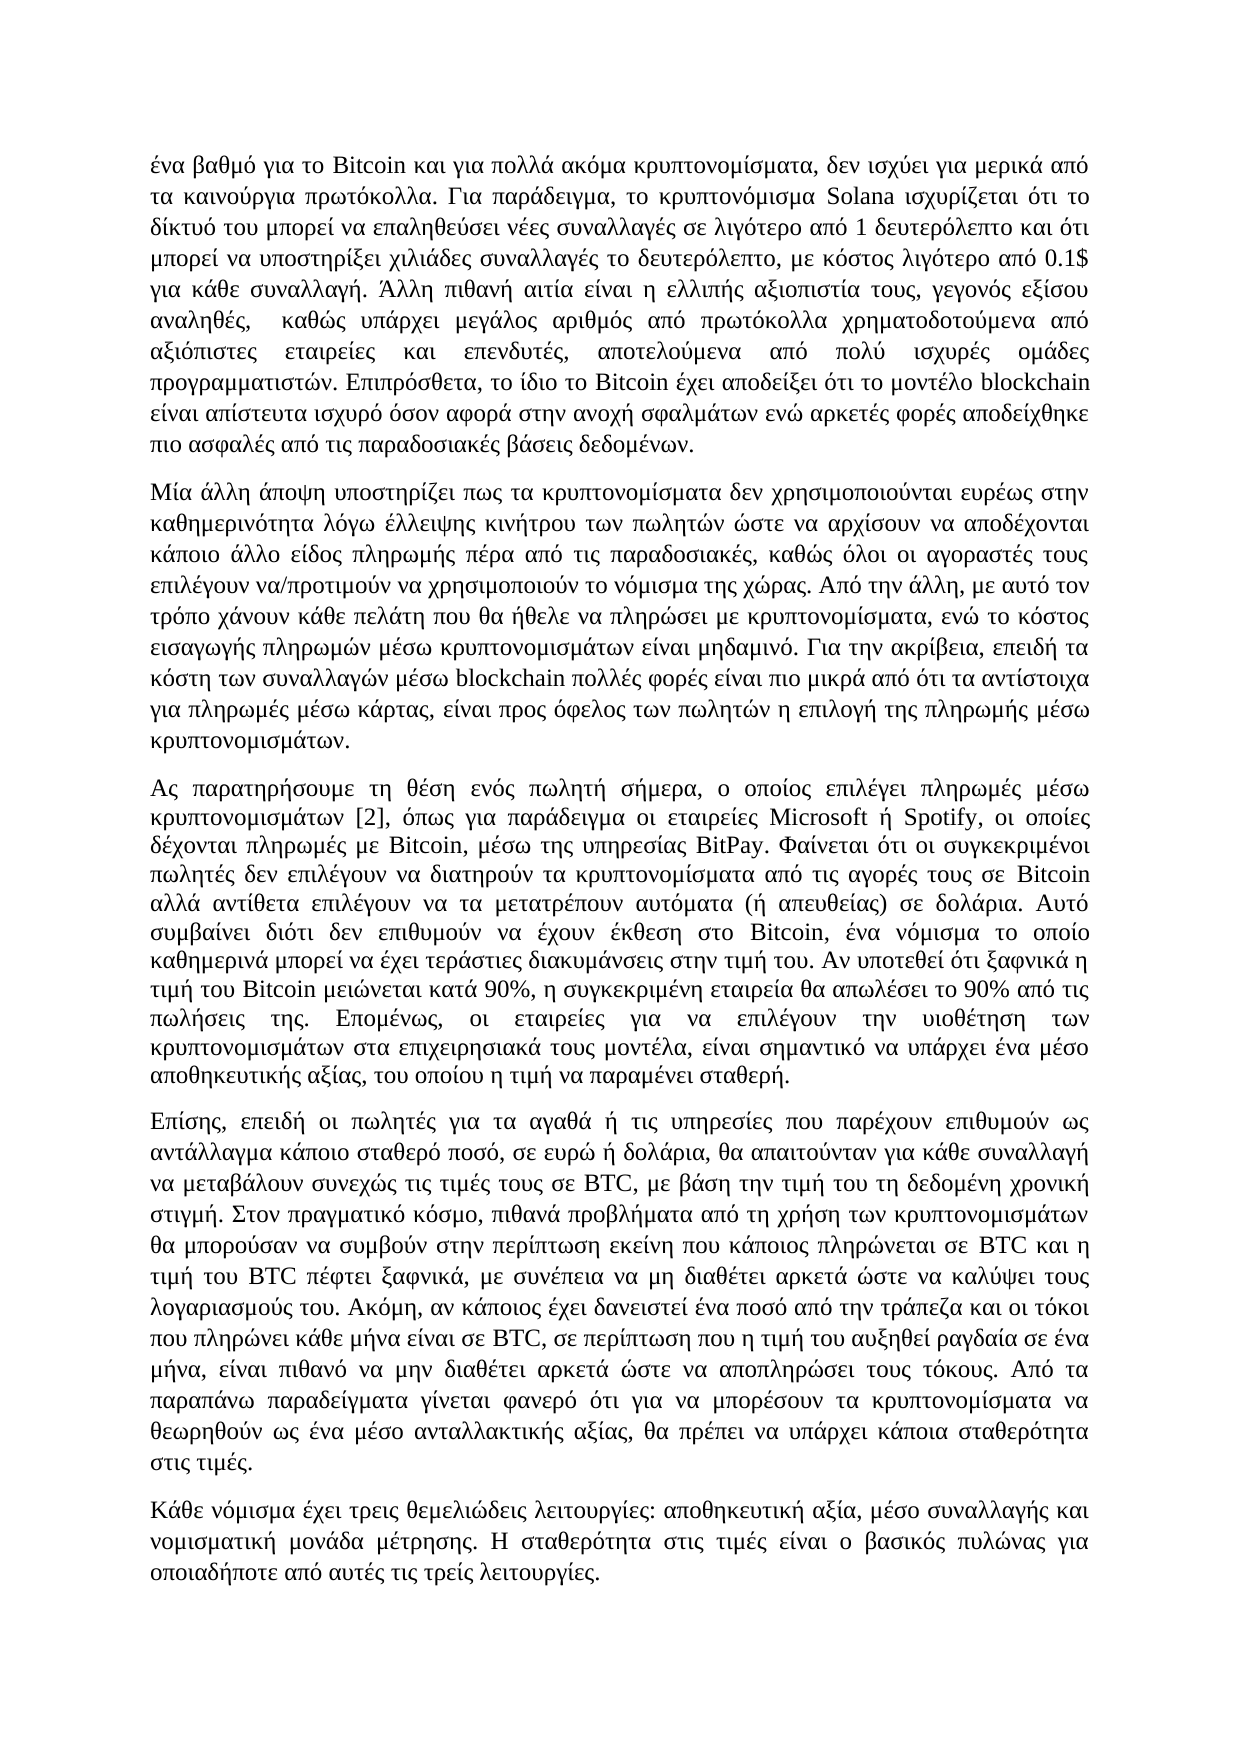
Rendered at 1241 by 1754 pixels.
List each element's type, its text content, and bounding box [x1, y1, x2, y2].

text Κάθε νόμισμα έχει τρεις θεμελιώδεις λειτουργίες: αποθηκευτική αξία, μέσο συναλλαγής και νομισματική μονάδα μέτρησης. Η σταθερότητα στις τιμές είναι ο βασικός πυλώνας για οποιαδήποτε από αυτές τις τρείς λειτουργίες. [150, 1495, 1090, 1586]
text Μία άλλη άποψη υποστηρίζει πως τα κρυπτονομίσματα δεν χρησιμοποιούνται ευρέως στην καθημερινότητα λόγω έλλειψης κινήτρου των πωλητών ώστε να αρχίσουν να αποδέχονται κάποιο άλλο είδος πληρωμής πέρα από τις παραδοσιακές, καθώς όλοι οι αγοραστές τους επιλέγουν να/προτιμούν να χρησιμοποιούν το νόμισμα της χώρας. Από την άλλη, με αυτό τον τρόπο χάνουν κάθε πελάτη που θα ήθελε να πληρώσει με κρυπτονομίσματα, ενώ το κόστος εισαγωγής πληρωμών μέσω κρυπτονομισμάτων είναι μηδαμινό. Για την ακρίβεια, επειδή τα κόστη των συναλλαγών μέσω blockchain πολλές φορές είναι πιο μικρά από ότι τα αντίστοιχα για πληρωμές μέσω κάρτας, είναι προς όφελος των πωλητών η επιλογή της πληρωμής μέσω κρυπτονομισμάτων. [150, 477, 1090, 754]
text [150, 150, 1090, 458]
text Επίσης, επειδή οι πωλητές για τα αγαθά ή τις υπηρεσίες που παρέχουν επιθυμούν ως αντάλλαγμα κάποιο σταθερό ποσό, σε ευρώ ή δολάρια, θα απαιτούνταν για κάθε συναλλαγή να μεταβάλουν συνεχώς τις τιμές τους σε BTC, με βάση την τιμή του τη δεδομένη χρονική στιγμή. Στον πραγματικό κόσμο, πιθανά προβλήματα από τη χρήση των κρυπτονομισμάτων θα μπορούσαν να συμβούν στην περίπτωση εκείνη που κάποιος πληρώνεται σε BTC και η τιμή του BTC πέφτει ξαφνικά, με συνέπεια να μη διαθέτει αρκετά ώστε να καλύψει τους λογαριασμούς του. Ακόμη, αν κάποιος έχει δανειστεί ένα ποσό από την τράπεζα και οι τόκοι που πληρώνει κάθε μήνα είναι σε BTC, σε περίπτωση που η τιμή του αυξηθεί ραγδαία σε ένα μήνα, είναι πιθανό να μην διαθέτει αρκετά ώστε να αποπληρώσει τους τόκους. Από τα παραπάνω παραδείγματα γίνεται φανερό ότι για να μπορέσουν τα κρυπτονομίσματα να θεωρηθούν ως ένα μέσο ανταλλακτικής αξίας, θα πρέπει να υπάρχει κάποια σταθερότητα στις τιμές. [150, 1106, 1090, 1476]
text Ας παρατηρήσουμε τη θέση ενός πωλητή σήμερα, ο οποίος επιλέγει πληρωμές μέσω κρυπτονομισμάτων [2], όπως για παράδειγμα οι εταιρείες Microsoft ή Spotify, οι οποίες δέχονται πληρωμές με Bitcoin, μέσω της υπηρεσίας BitPay. Φαίνεται ότι οι συγκεκριμένοι πωλητές δεν επιλέγουν να διατηρούν τα κρυπτονομίσματα από τις αγορές τους σε Bitcoin αλλά αντίθετα επιλέγουν να τα μετατρέπουν αυτόματα (ή απευθείας) σε δολάρια. Αυτό συμβαίνει διότι δεν επιθυμούν να έχουν έκθεση στο Bitcoin, ένα νόμισμα το οποίο καθημερινά μπορεί να έχει τεράστιες διακυμάνσεις στην τιμή του. Αν υποτεθεί ότι ξαφνικά η τιμή του Bitcoin μειώνεται κατά 90%, η συγκεκριμένη εταιρεία θα απωλέσει το 90% από τις πωλήσεις της. Επομένως, οι εταιρείες για να επιλέγουν την υιοθέτηση των κρυπτονομισμάτων στα επιχειρησιακά τους μοντέλα, είναι σημαντικό να υπάρχει ένα μέσο αποθηκευτικής αξίας, του οποίου η τιμή να παραμένει σταθερή. [150, 773, 1090, 1089]
